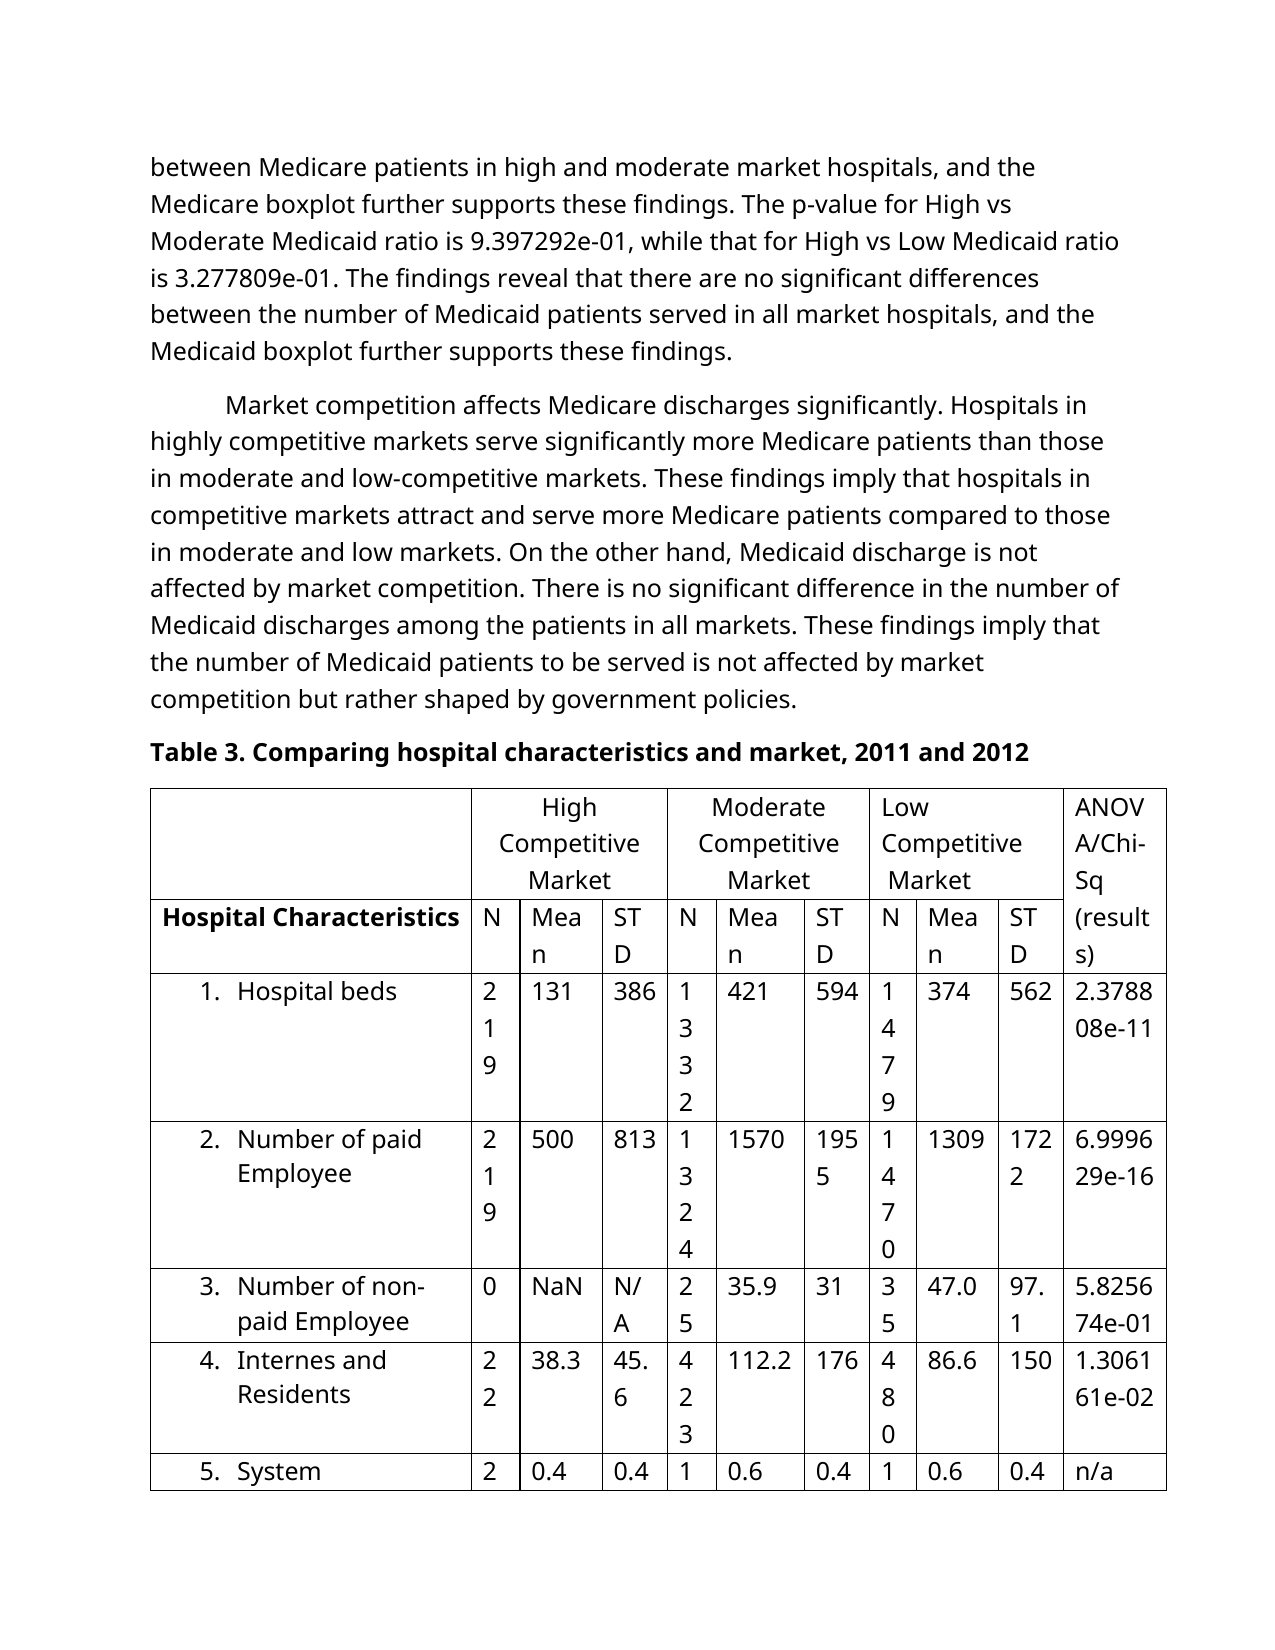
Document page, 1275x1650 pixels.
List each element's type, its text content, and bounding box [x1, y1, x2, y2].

table_header Low Competitive Market [870, 789, 1063, 899]
table_cell 423 [668, 1343, 716, 1453]
table_header ANOVA/Chi-Sq (results) [1064, 789, 1166, 973]
table_cell 1470 [870, 1122, 916, 1268]
table_cell 0.6 [917, 1454, 998, 1490]
table_cell Hospital Characteristics [151, 900, 471, 973]
table_cell 813 [603, 1122, 667, 1268]
table_cell System Membership [151, 1454, 471, 1490]
table_cell 6.999629e-16 [1064, 1122, 1166, 1268]
table_cell 47.0 [917, 1269, 998, 1342]
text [150, 150, 1125, 368]
table_cell 0.48 [999, 1454, 1063, 1490]
table_cell 1570 [717, 1122, 804, 1268]
table_cell N [870, 900, 916, 973]
table_cell Number of non-paid Employee [151, 1269, 471, 1342]
table_cell 35.9 [717, 1269, 804, 1342]
table_cell Mean [521, 900, 602, 973]
table_cell 0.6 [717, 1454, 804, 1490]
table_cell 25 [668, 1269, 716, 1342]
table_cell NaN [521, 1269, 602, 1342]
table_cell 1955 [805, 1122, 869, 1268]
table_cell 112.2 [717, 1343, 804, 1453]
table_cell 2.378808e-11 [1064, 974, 1166, 1121]
table_cell 421 [717, 974, 804, 1121]
table_cell 594 [805, 974, 869, 1121]
table_cell 86.6 [917, 1343, 998, 1453]
table_cell STD [999, 900, 1063, 973]
table_cell 1332 [668, 1454, 716, 1490]
table_cell 150 [999, 1343, 1063, 1453]
table_header High Competitive Market [472, 789, 667, 899]
table_cell 1309 [917, 1122, 998, 1268]
table_header [151, 789, 471, 899]
text Table 3. Comparing hospital characteristics and market, 2011 and 2012 [150, 735, 1125, 769]
table_cell 0.49 [603, 1454, 667, 1490]
table_cell 1479 [870, 974, 916, 1121]
text Market competition affects Medicare discharges significantly. Hospitals in highly competitive markets serve significantly more Medicare patients than those in moderate and low-competitive markets. These findings imply that hospitals in competitive markets attract and serve more Medicare patients compared to those in moderate and low markets. On the other hand, Medicaid discharge is not affected by market competition. There is no significant difference in the number of Medicaid discharges among the patients in all markets. These findings imply that the number of Medicaid patients to be served is not affected by market competition but rather shaped by government policies. [150, 387, 1125, 716]
table_cell 5.825674e-01 [1064, 1269, 1166, 1342]
table_cell STD [805, 900, 869, 973]
table_cell 176 [805, 1343, 869, 1453]
table_cell 1332 [668, 974, 716, 1121]
table_cell 1479 [870, 1454, 916, 1490]
table_cell 45.6 [603, 1343, 667, 1453]
table_cell 374 [917, 974, 998, 1121]
table_cell 1722 [999, 1122, 1063, 1268]
table_cell STD [603, 900, 667, 973]
table_cell 97.1 [999, 1269, 1063, 1342]
table_cell 1.306161e-02 [1064, 1343, 1166, 1453]
table_cell n/a [1064, 1454, 1166, 1490]
table_cell 0 [472, 1269, 519, 1342]
table_cell 480 [870, 1343, 916, 1453]
table_cell Mean [917, 900, 998, 973]
table_cell 219 [472, 1122, 519, 1268]
table_cell N [668, 900, 716, 973]
table_cell 22 [472, 1343, 519, 1453]
table_cell 31 [805, 1269, 869, 1342]
table_cell Internes and Residents [151, 1343, 471, 1453]
table_cell 0.49 [805, 1454, 869, 1490]
table_cell 562 [999, 974, 1063, 1121]
table_cell 38.3 [521, 1343, 602, 1453]
table_cell 1324 [668, 1122, 716, 1268]
table_cell 131 [521, 974, 602, 1121]
table_cell Number of paid Employee [151, 1122, 471, 1268]
table_cell N/A [603, 1269, 667, 1342]
table_cell 219 [472, 974, 519, 1121]
table_cell Mean [717, 900, 804, 973]
table_cell 219 [472, 1454, 519, 1490]
table_header Moderate Competitive Market [668, 789, 869, 899]
table_cell N [472, 900, 519, 973]
table_cell 0.4 [521, 1454, 602, 1490]
table_cell 500 [521, 1122, 602, 1268]
table_cell 386 [603, 974, 667, 1121]
table_cell Hospital beds [151, 974, 471, 1121]
table_cell 35 [870, 1269, 916, 1342]
